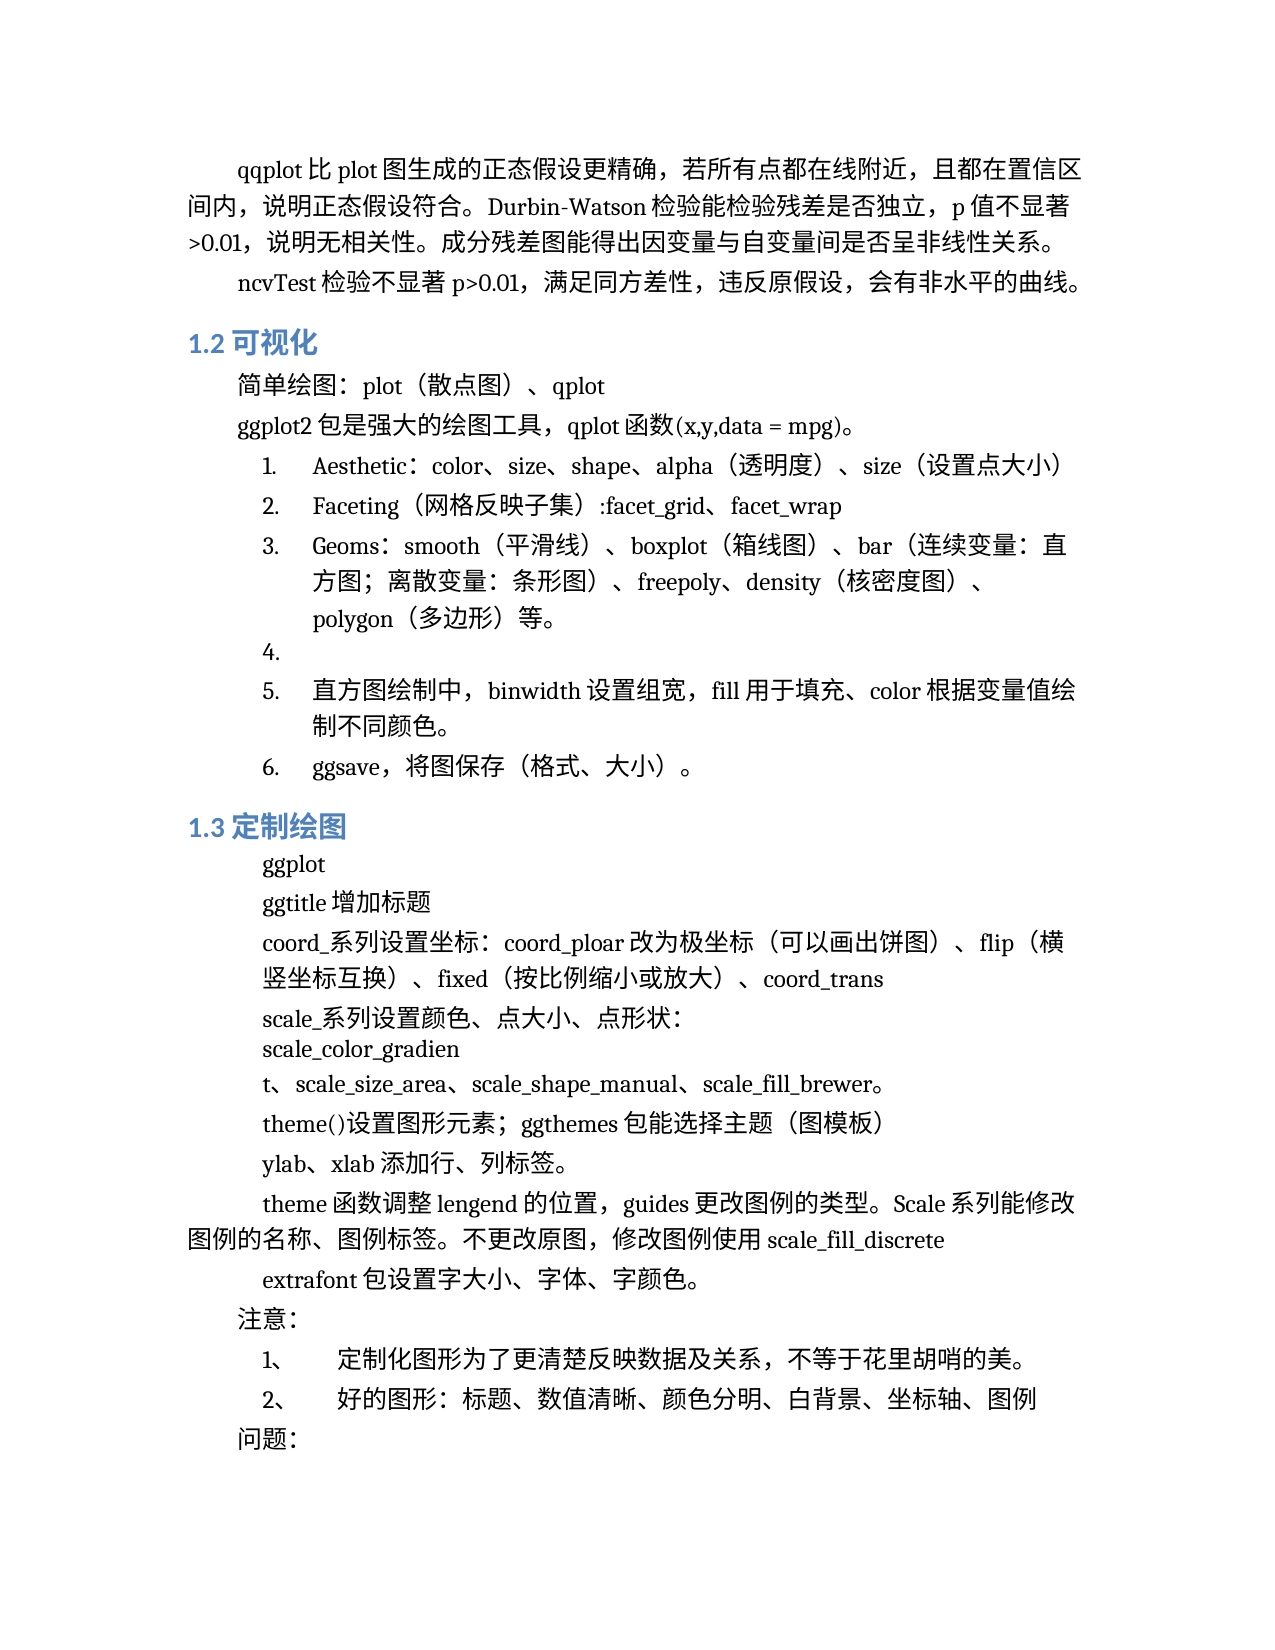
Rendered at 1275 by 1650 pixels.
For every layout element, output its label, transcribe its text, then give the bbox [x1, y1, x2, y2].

text ggplot2包是强大的绘图工具，qplot函数(x,y,data = mpg)。 [187, 406, 1087, 442]
text ggtitle增加标题 [262, 882, 1087, 919]
text ncvTest检验不显著p>0.01，满足同方差性，违反原假设，会有非水平的曲线。 [187, 262, 1087, 299]
list Aesthetic：color、size、shape、alpha（透明度）、size（设置点大小） [262, 446, 1087, 482]
text 问题： [187, 1420, 1087, 1456]
list Geoms：smooth（平滑线）、boxplot（箱线图）、bar（连续变量：直方图；离散变量：条形图）、freepoly、density（核密度图）、polygon（多边形）等。 [262, 526, 1087, 634]
list 好的图形：标题、数值清晰、颜色分明、白背景、坐标轴、图例 [262, 1380, 1087, 1416]
list Faceting（网格反映子集）:facet_grid、facet_wrap [262, 486, 1087, 522]
text theme函数调整lengend的位置，guides更改图例的类型。Scale系列能修改图例的名称、图例标签。不更改原图，修改图例使用scale_fill_discrete [187, 1184, 1087, 1256]
text 注意： [187, 1300, 1087, 1336]
text scale_系列设置颜色、点大小、点形状：scale_color_gradient、scale_size_area、scale_shape_manual、scale_fill_brewer。 [262, 999, 1087, 1100]
list 定制化图形为了更清楚反映数据及关系，不等于花里胡哨的美。 [262, 1340, 1087, 1376]
text qqplot比plot图生成的正态假设更精确，若所有点都在线附近，且都在置信区间内，说明正态假设符合。Durbin-Watson检验能检验残差是否独立，p值不显著>0.01，说明无相关性。成分残差图能得出因变量与自变量间是否呈非线性关系。 [187, 150, 1087, 259]
text ggplot [262, 850, 1087, 879]
list 直方图绘制中，binwidth设置组宽，fill用于填充、color根据变量值绘制不同颜色。 [262, 671, 1087, 743]
text extrafont包设置字大小、字体、字颜色。 [187, 1260, 1087, 1296]
subtitle 1.2可视化 [187, 319, 1087, 362]
text coord_系列设置坐标：coord_ploar改为极坐标（可以画出饼图）、flip（横竖坐标互换）、fixed（按比例缩小或放大）、coord_trans [262, 922, 1087, 995]
text 简单绘图：plot（散点图）、qplot [187, 366, 1087, 402]
text ylab、xlab添加行、列标签。 [262, 1144, 1087, 1180]
list ggsave，将图保存（格式、大小）。 [262, 747, 1087, 783]
text theme()设置图形元素；ggthemes包能选择主题（图模板） [262, 1104, 1087, 1140]
subtitle 1.3定制绘图 [187, 804, 1087, 846]
